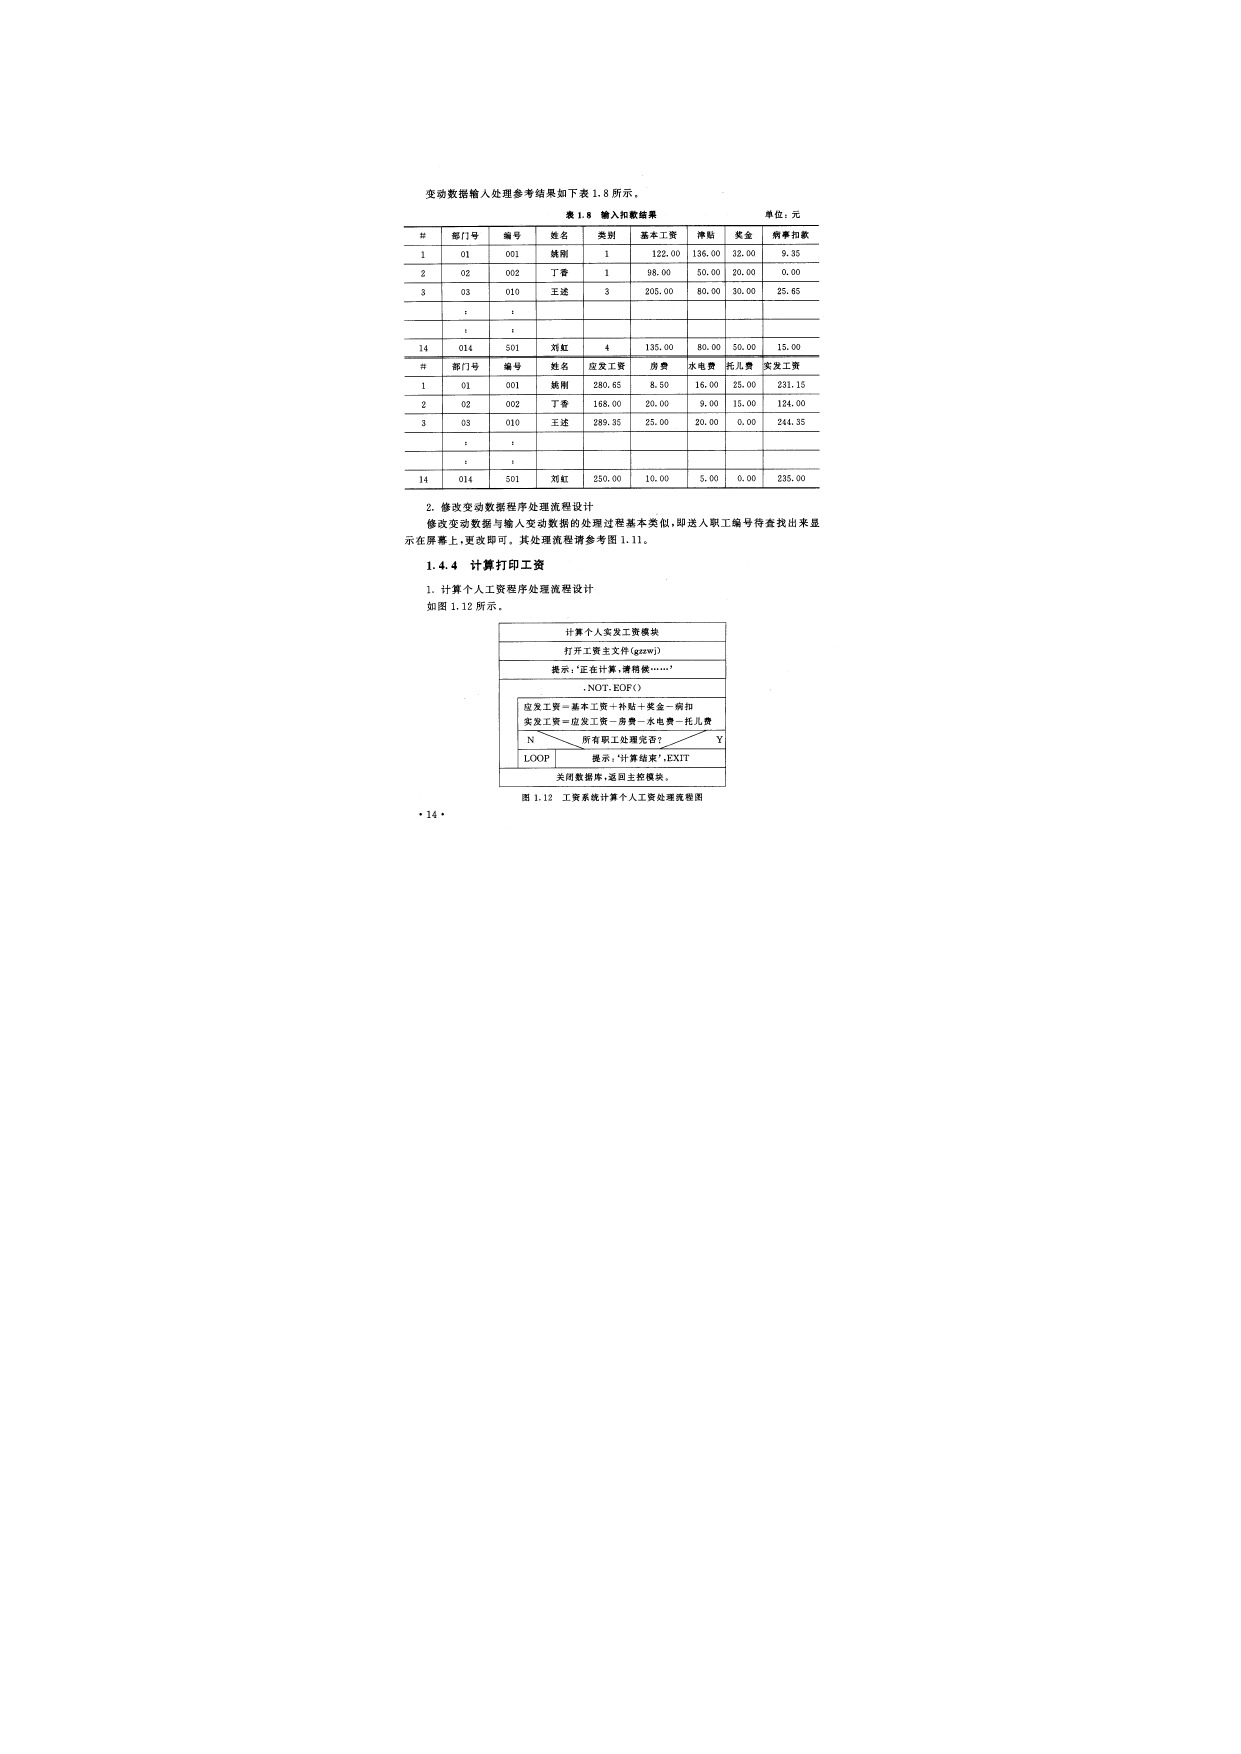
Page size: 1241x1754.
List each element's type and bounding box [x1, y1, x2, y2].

picture [390, 162, 851, 829]
